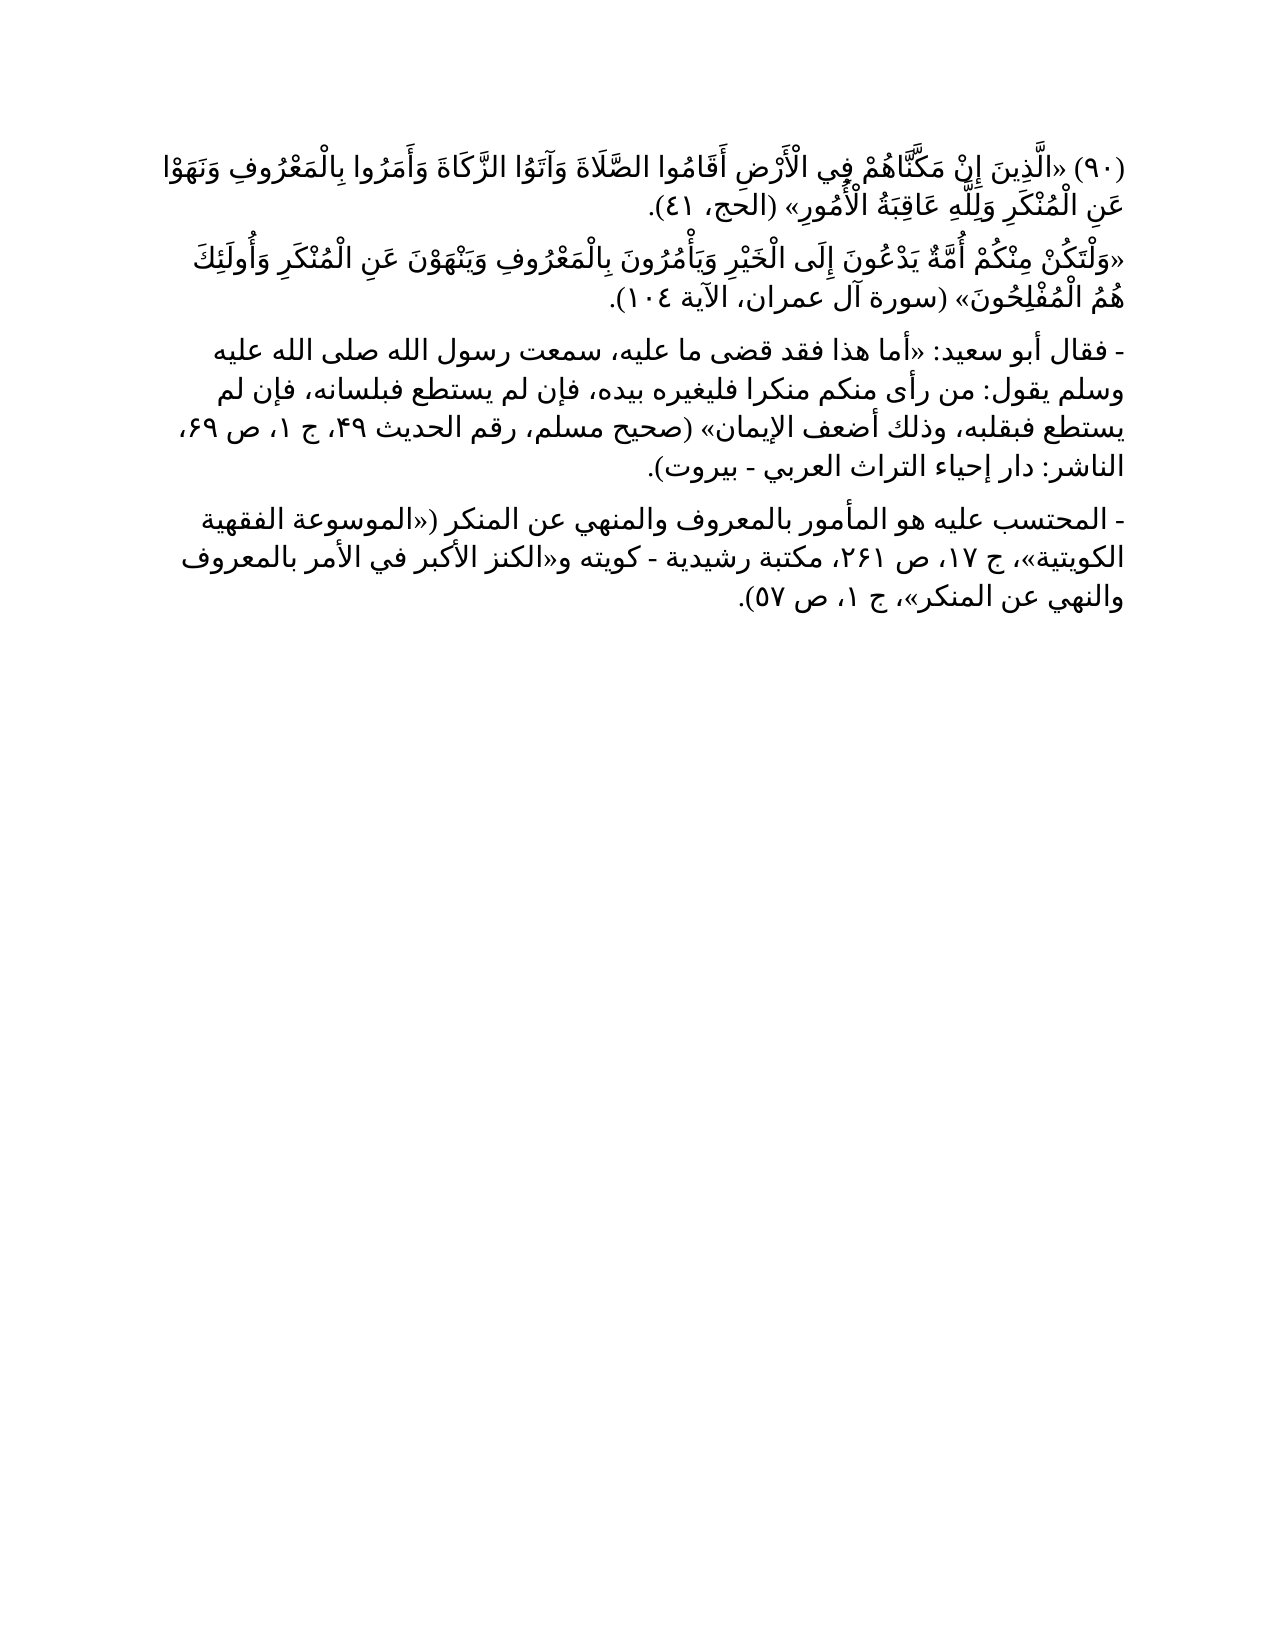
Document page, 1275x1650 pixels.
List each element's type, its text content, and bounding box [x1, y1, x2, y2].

text «وَلْتَكُنْ مِنْكُمْ أُمَّةٌ يَدْعُونَ إِلَى الْخَيْرِ وَيَأْمُرُونَ بِالْمَعْرُوفِ وَيَنْهَوْنَ عَنِ الْمُنْكَرِ وَأُولَئِكَ هُمُ الْمُفْلِحُونَ» (سورة آل عمران، الآية ١٠٤). [150, 242, 1125, 314]
text - فقال أبو سعيد: «أما هذا فقد قضى ما عليه، سمعت رسول الله صلى الله عليه وسلم يقول: من رأى منكم منكرا فليغيره بيده، فإن لم يستطع فبلسانه، فإن لم يستطع فبقلبه، وذلك أضعف الإيمان» (صحيح مسلم، رقم الحديث ۴۹، ج ۱، ص ۶۹، الناشر: دار إحياء التراث العربي - بيروت). [150, 333, 1125, 482]
text - المحتسب عليه هو المأمور بالمعروف والمنهي عن المنكر («الموسوعة الفقهية الكويتية»، ج ۱۷، ص ۲۶۱، مكتبة رشيدية - كويته و«الكنز الأكبر في الأمر بالمعروف والنهي عن المنكر»، ج ١، ص ٥٧). [150, 502, 1125, 613]
text (۹۰) «الَّذِينَ إِنْ مَكَّنَّاهُمْ فِي الْأَرْضِ أَقَامُوا الصَّلَاةَ وَآتَوُا الزَّكَاةَ وَأَمَرُوا بِالْمَعْرُوفِ وَنَهَوْا عَنِ الْمُنْكَرِ وَلِلَّهِ عَاقِبَةُ الْأُمُورِ» (الحج، ٤١). [150, 150, 1125, 222]
